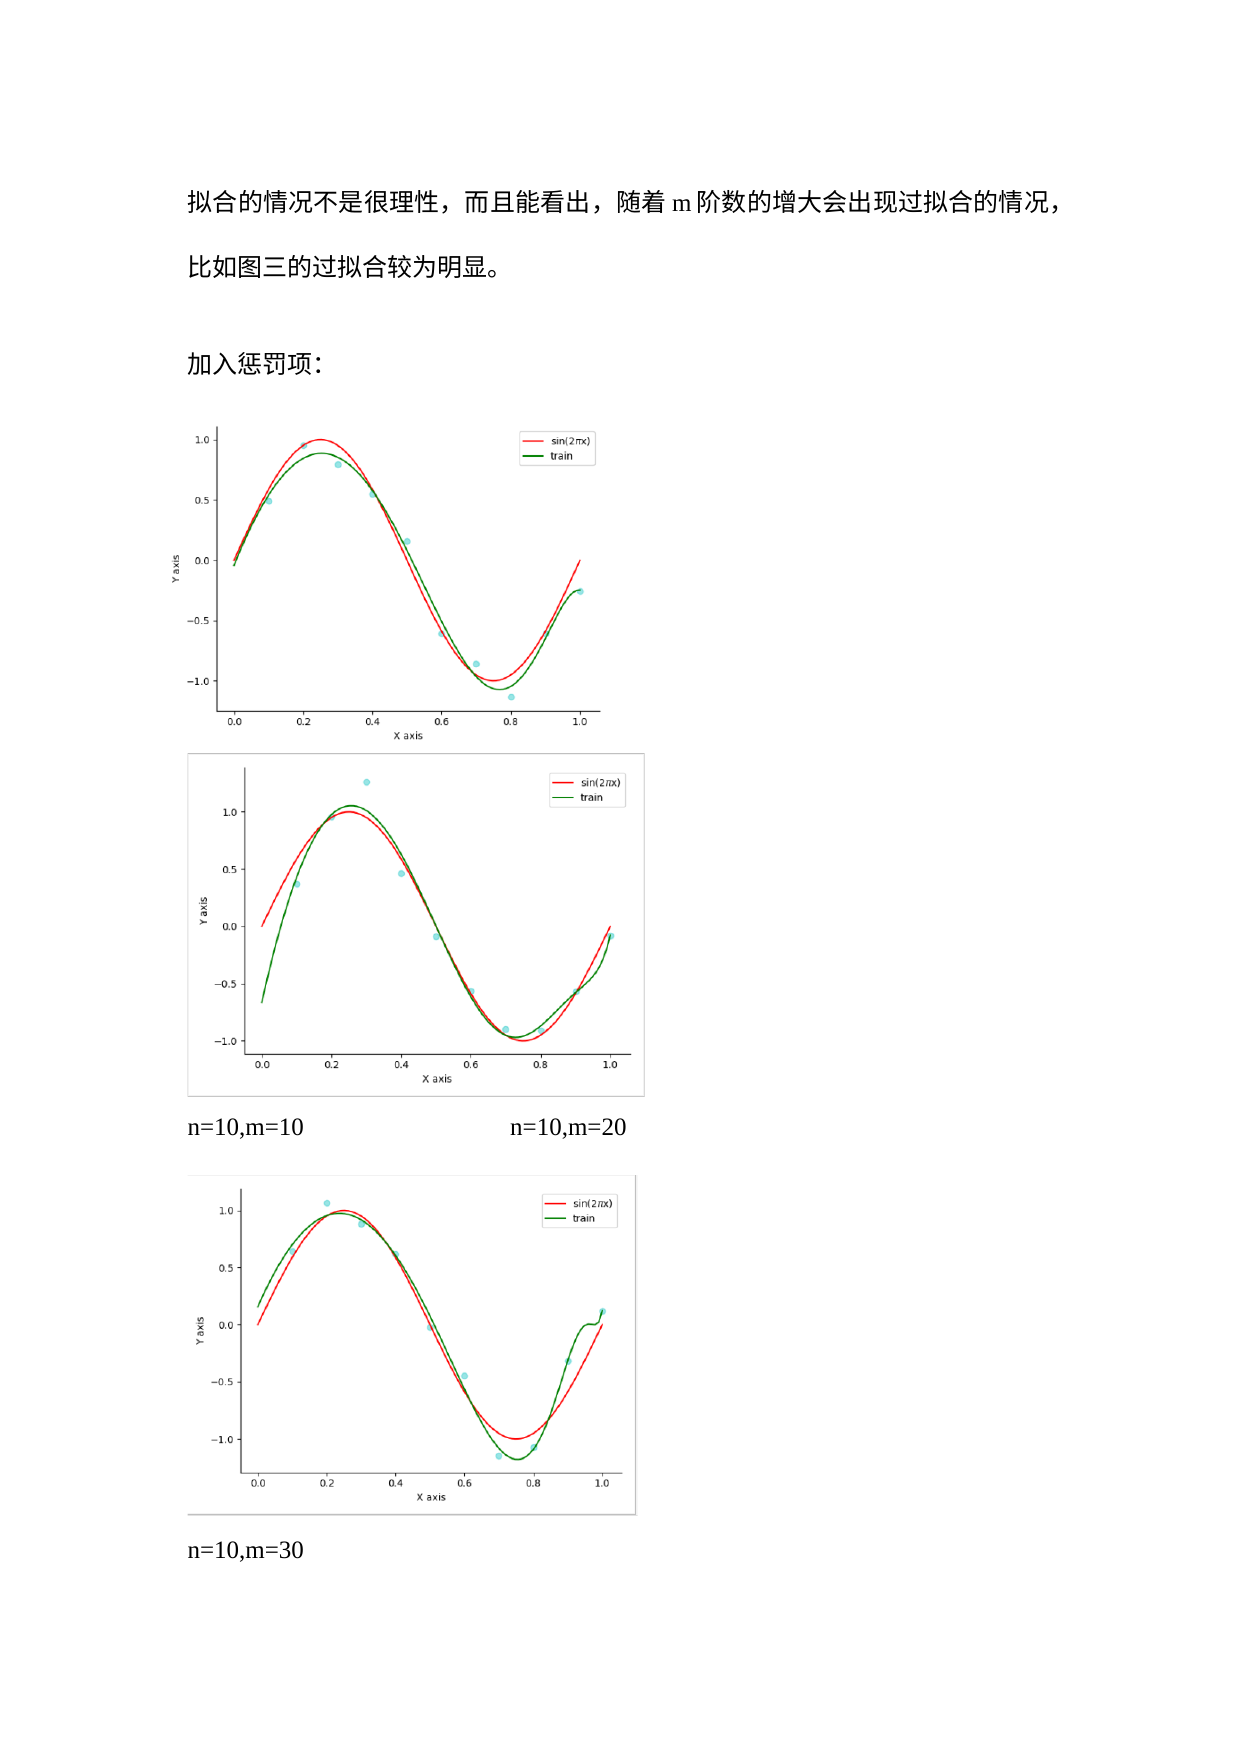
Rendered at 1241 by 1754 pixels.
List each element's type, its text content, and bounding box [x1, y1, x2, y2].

list 三个图片依次为m阶数等于10，20，30的情况，可以看出当数据量小的时候，拟合的情况不是很理性，而且能看出，随着m阶数的增大会出现过拟合的情况，比如图三的过拟合较为明显。 [187, 168, 1050, 298]
picture [187, 1175, 638, 1516]
list n=10,m=10 n=10,m=20 [187, 1111, 1050, 1143]
list n=10,m=30 [187, 1533, 1050, 1566]
picture [169, 414, 605, 743]
list 加入惩罚项： [187, 331, 1050, 396]
picture [187, 753, 645, 1097]
